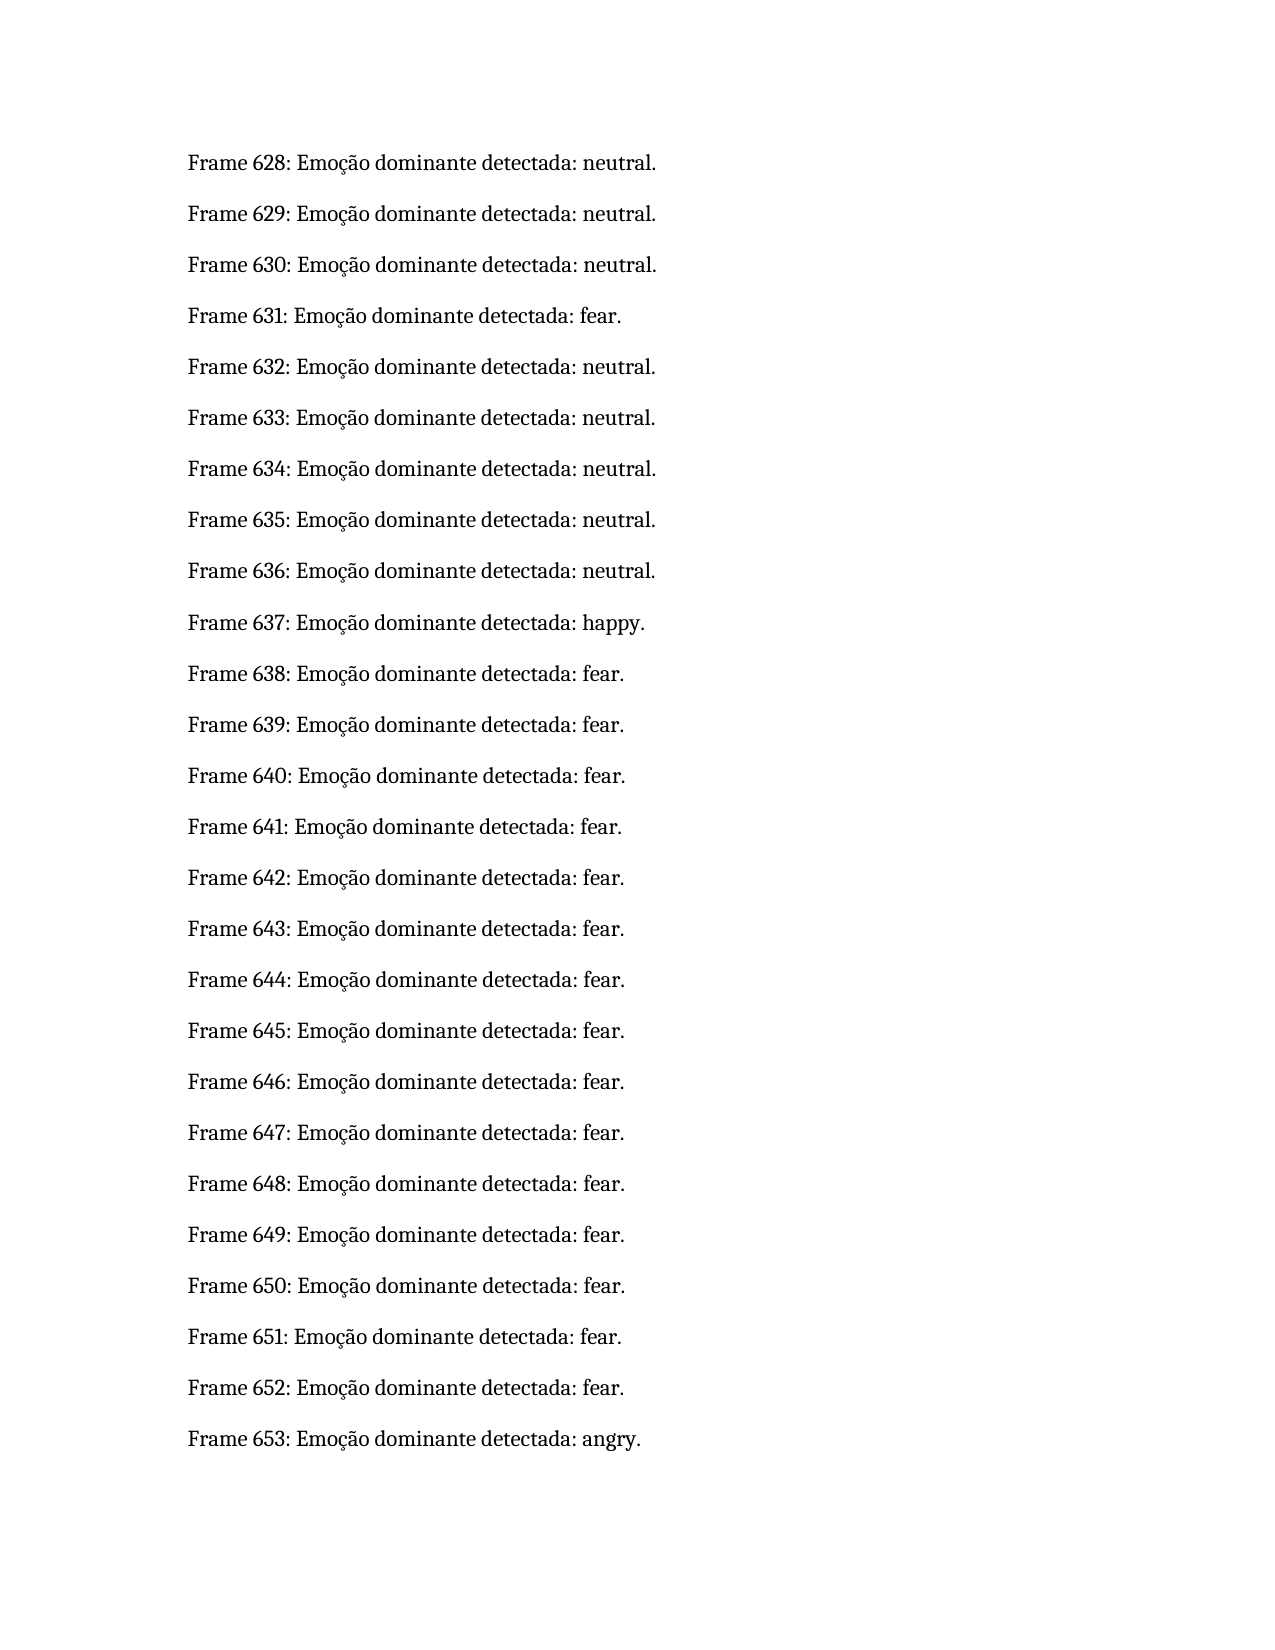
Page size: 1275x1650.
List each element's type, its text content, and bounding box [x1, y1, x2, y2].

text Frame 632: Emoção dominante detectada: neutral. [187, 354, 1087, 381]
text Frame 641: Emoção dominante detectada: fear. [187, 813, 1087, 840]
text Frame 637: Emoção dominante detectada: happy. [187, 609, 1087, 636]
text Frame 630: Emoção dominante detectada: neutral. [187, 252, 1087, 278]
text Frame 640: Emoção dominante detectada: fear. [187, 762, 1087, 789]
text Frame 633: Emoção dominante detectada: neutral. [187, 405, 1087, 432]
text Frame 648: Emoção dominante detectada: fear. [187, 1171, 1087, 1197]
text Frame 643: Emoção dominante detectada: fear. [187, 916, 1087, 942]
text Frame 650: Emoção dominante detectada: fear. [187, 1273, 1087, 1299]
text Frame 628: Emoção dominante detectada: neutral. [187, 150, 1087, 176]
text Frame 631: Emoção dominante detectada: fear. [187, 303, 1087, 329]
text Frame 636: Emoção dominante detectada: neutral. [187, 558, 1087, 585]
text Frame 651: Emoção dominante detectada: fear. [187, 1324, 1087, 1350]
text Frame 646: Emoção dominante detectada: fear. [187, 1069, 1087, 1095]
text Frame 649: Emoção dominante detectada: fear. [187, 1222, 1087, 1248]
text Frame 653: Emoção dominante detectada: angry. [187, 1426, 1087, 1452]
text Frame 635: Emoção dominante detectada: neutral. [187, 507, 1087, 534]
text Frame 652: Emoção dominante detectada: fear. [187, 1375, 1087, 1401]
text Frame 634: Emoção dominante detectada: neutral. [187, 456, 1087, 483]
text Frame 638: Emoção dominante detectada: fear. [187, 660, 1087, 687]
text Frame 642: Emoção dominante detectada: fear. [187, 864, 1087, 891]
text Frame 645: Emoção dominante detectada: fear. [187, 1018, 1087, 1044]
text Frame 644: Emoção dominante detectada: fear. [187, 967, 1087, 993]
text Frame 639: Emoção dominante detectada: fear. [187, 711, 1087, 738]
text Frame 629: Emoção dominante detectada: neutral. [187, 201, 1087, 227]
text Frame 647: Emoção dominante detectada: fear. [187, 1120, 1087, 1146]
